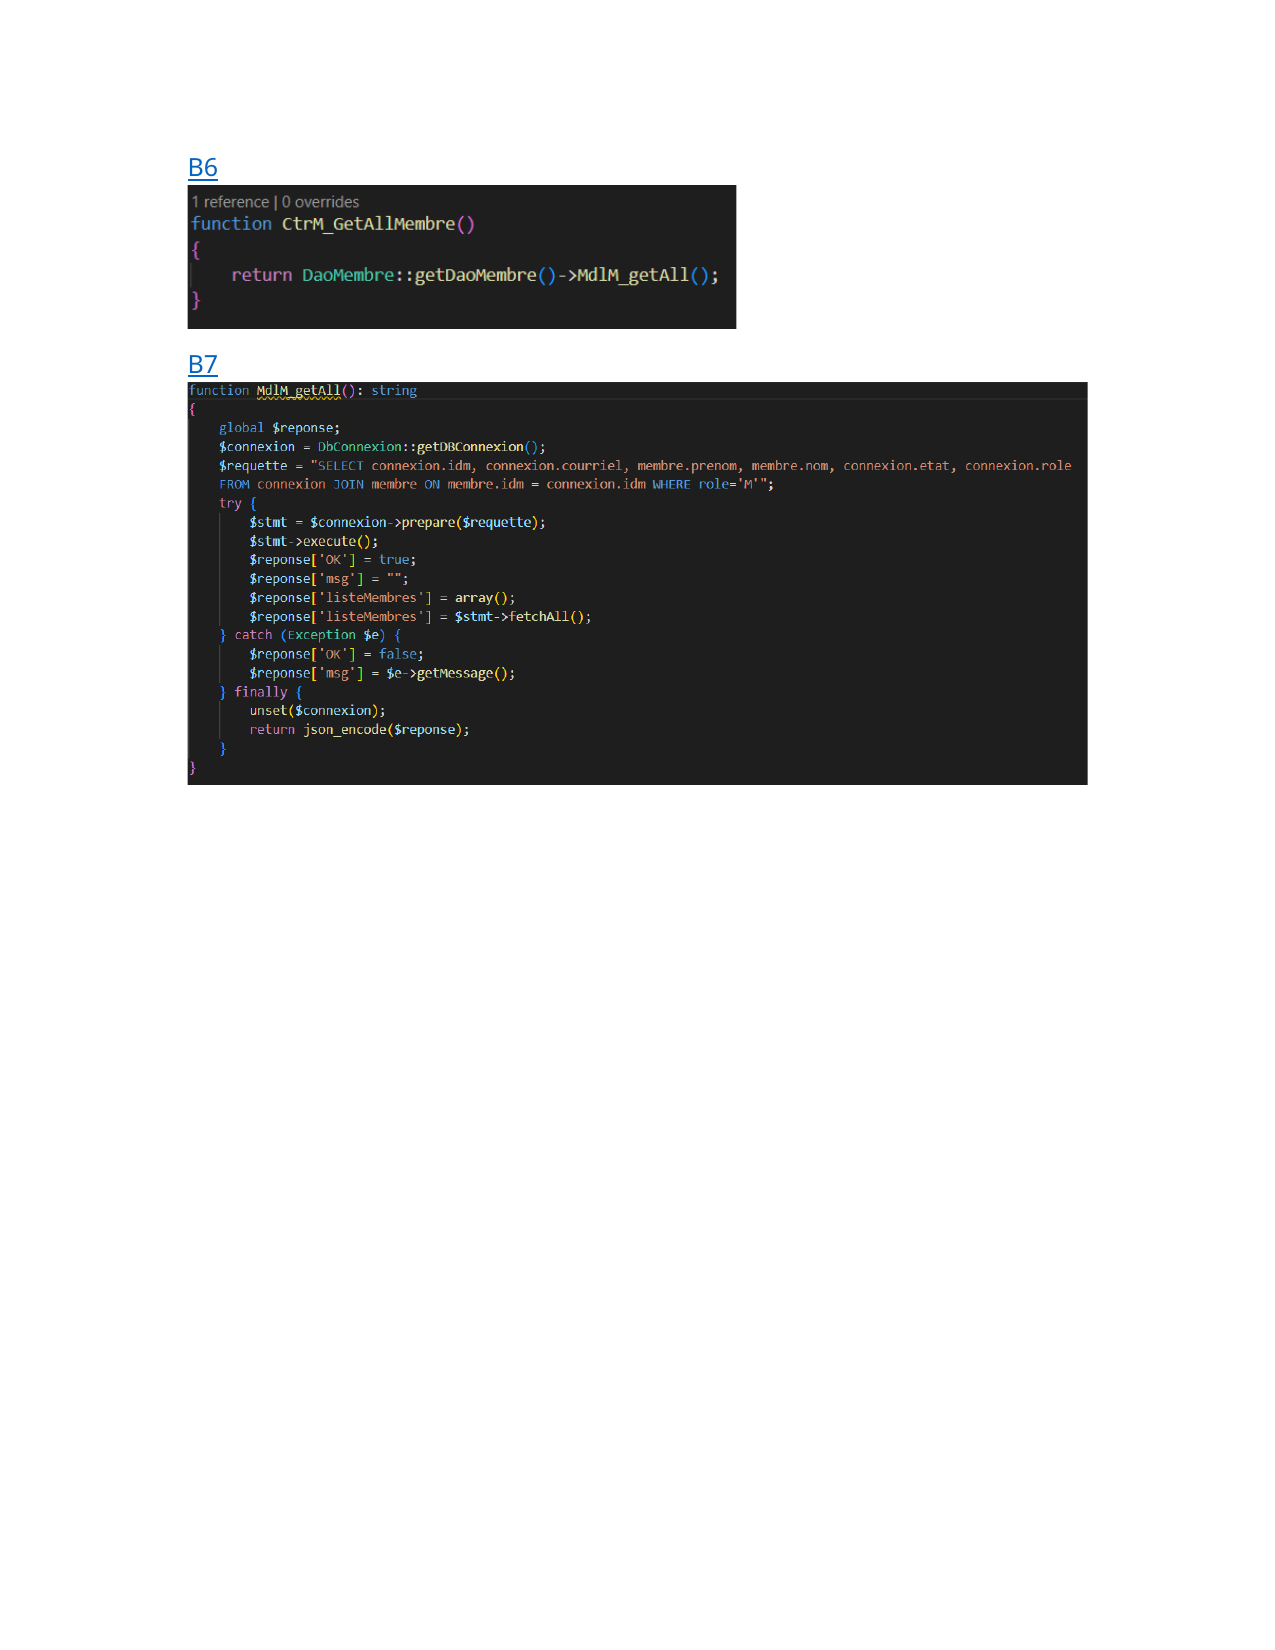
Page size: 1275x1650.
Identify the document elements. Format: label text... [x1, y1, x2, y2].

subtitle B7 [187, 346, 1087, 380]
picture [187, 185, 737, 329]
picture [187, 382, 1088, 785]
subtitle B6 [187, 150, 1087, 184]
